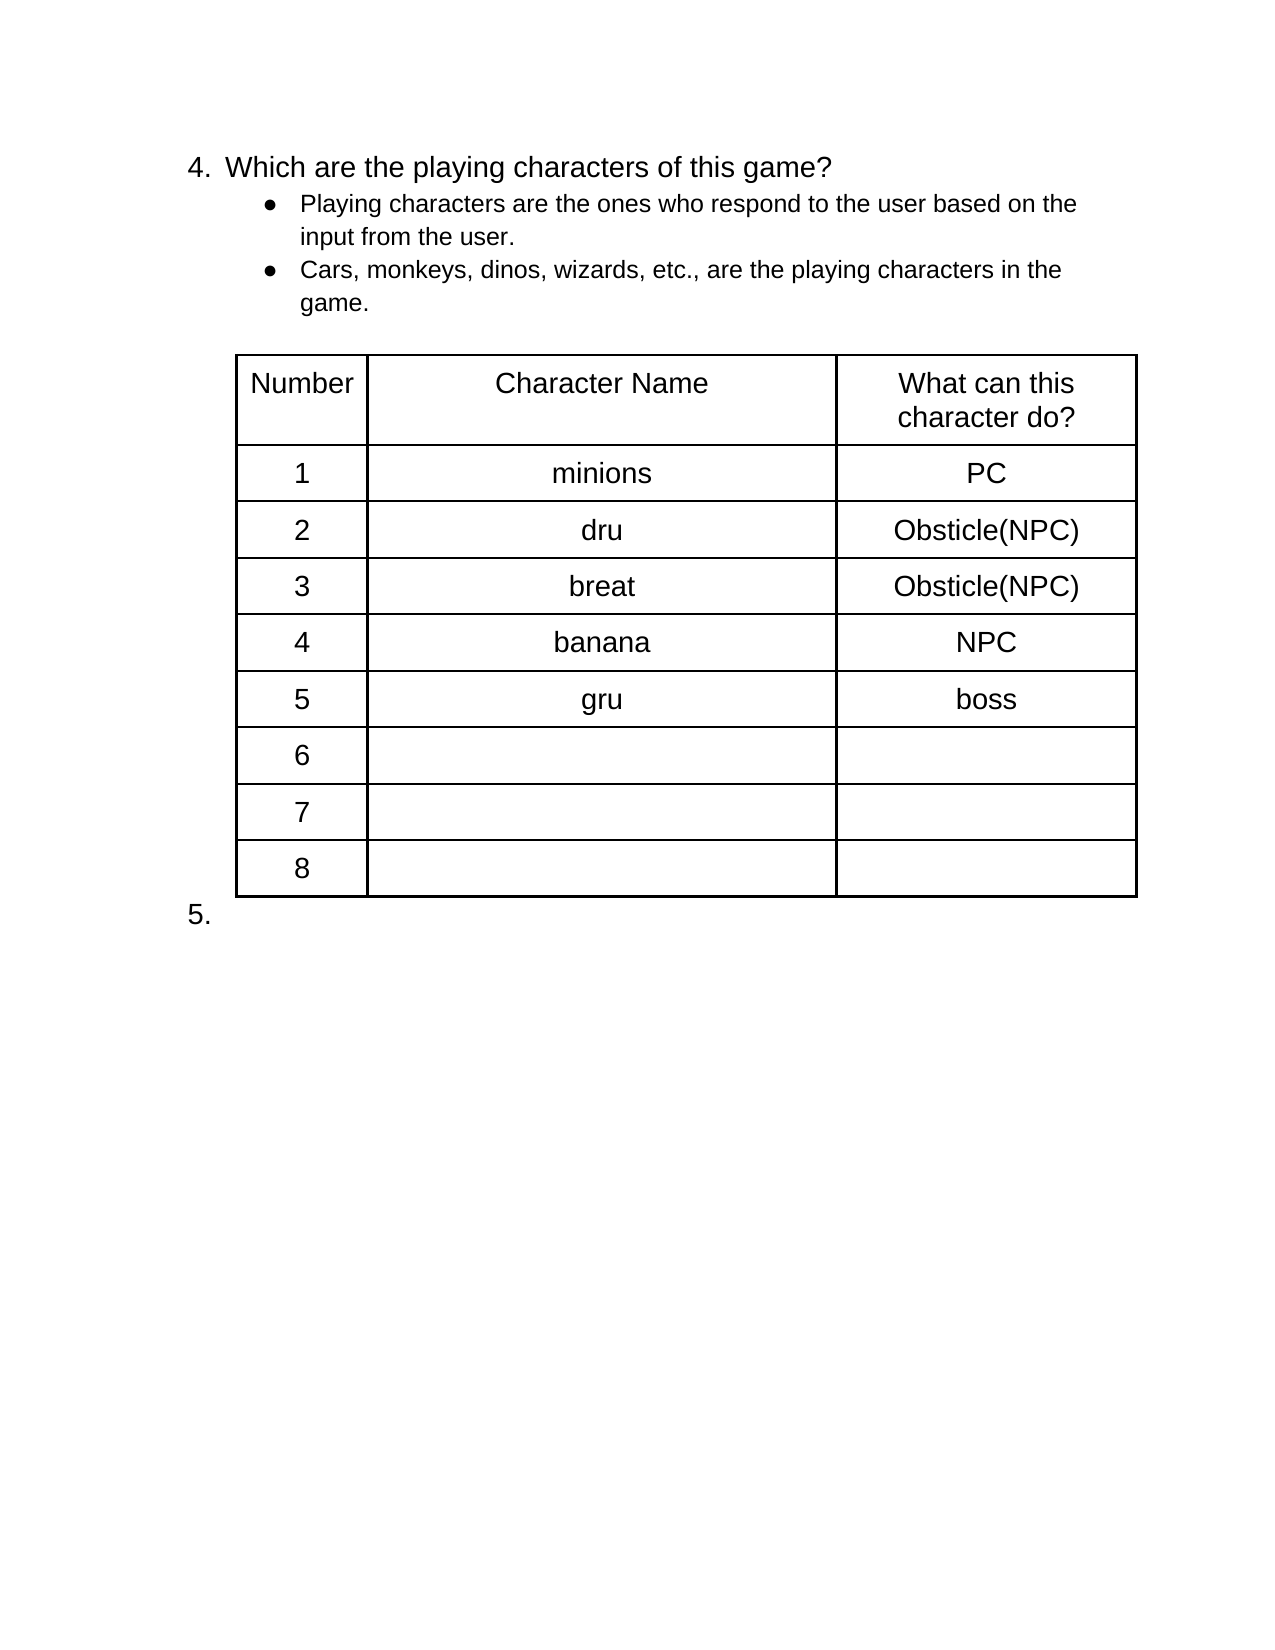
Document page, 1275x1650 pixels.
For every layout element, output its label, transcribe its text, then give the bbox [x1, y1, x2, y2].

table_cell gru [369, 672, 835, 726]
table_cell [838, 841, 1135, 895]
table_cell [838, 785, 1135, 839]
table_cell minions [369, 446, 835, 500]
table_cell PC [838, 446, 1135, 500]
table_cell [369, 841, 835, 895]
table_cell 8 [238, 841, 366, 895]
table_cell 4 [238, 615, 366, 669]
table_cell Obsticle(NPC) [838, 502, 1135, 557]
table_cell Obsticle(NPC) [838, 559, 1135, 613]
list Playing characters are the ones who respond to the user based on the input from the user. [262, 188, 1125, 250]
list Cars, monkeys, dinos, wizards, etc., are the playing characters in the game. [262, 254, 1125, 316]
table_header Number [238, 356, 366, 444]
table_cell 3 [238, 559, 366, 613]
table_cell 1 [238, 446, 366, 500]
table_cell breat [369, 559, 835, 613]
table_cell 6 [238, 728, 366, 782]
table_cell banana [369, 615, 835, 669]
table_cell [369, 728, 835, 782]
table_cell 5 [238, 672, 366, 726]
table_cell NPC [838, 615, 1135, 669]
table_header What can this character do? [838, 356, 1135, 444]
table_header Character Name [369, 356, 835, 444]
list Which are the playing characters of this game? [187, 150, 1125, 183]
table_cell [838, 728, 1135, 782]
table_cell 7 [238, 785, 366, 839]
table_cell 2 [238, 502, 366, 557]
table_cell dru [369, 502, 835, 557]
table_cell boss [838, 672, 1135, 726]
table_cell [369, 785, 835, 839]
